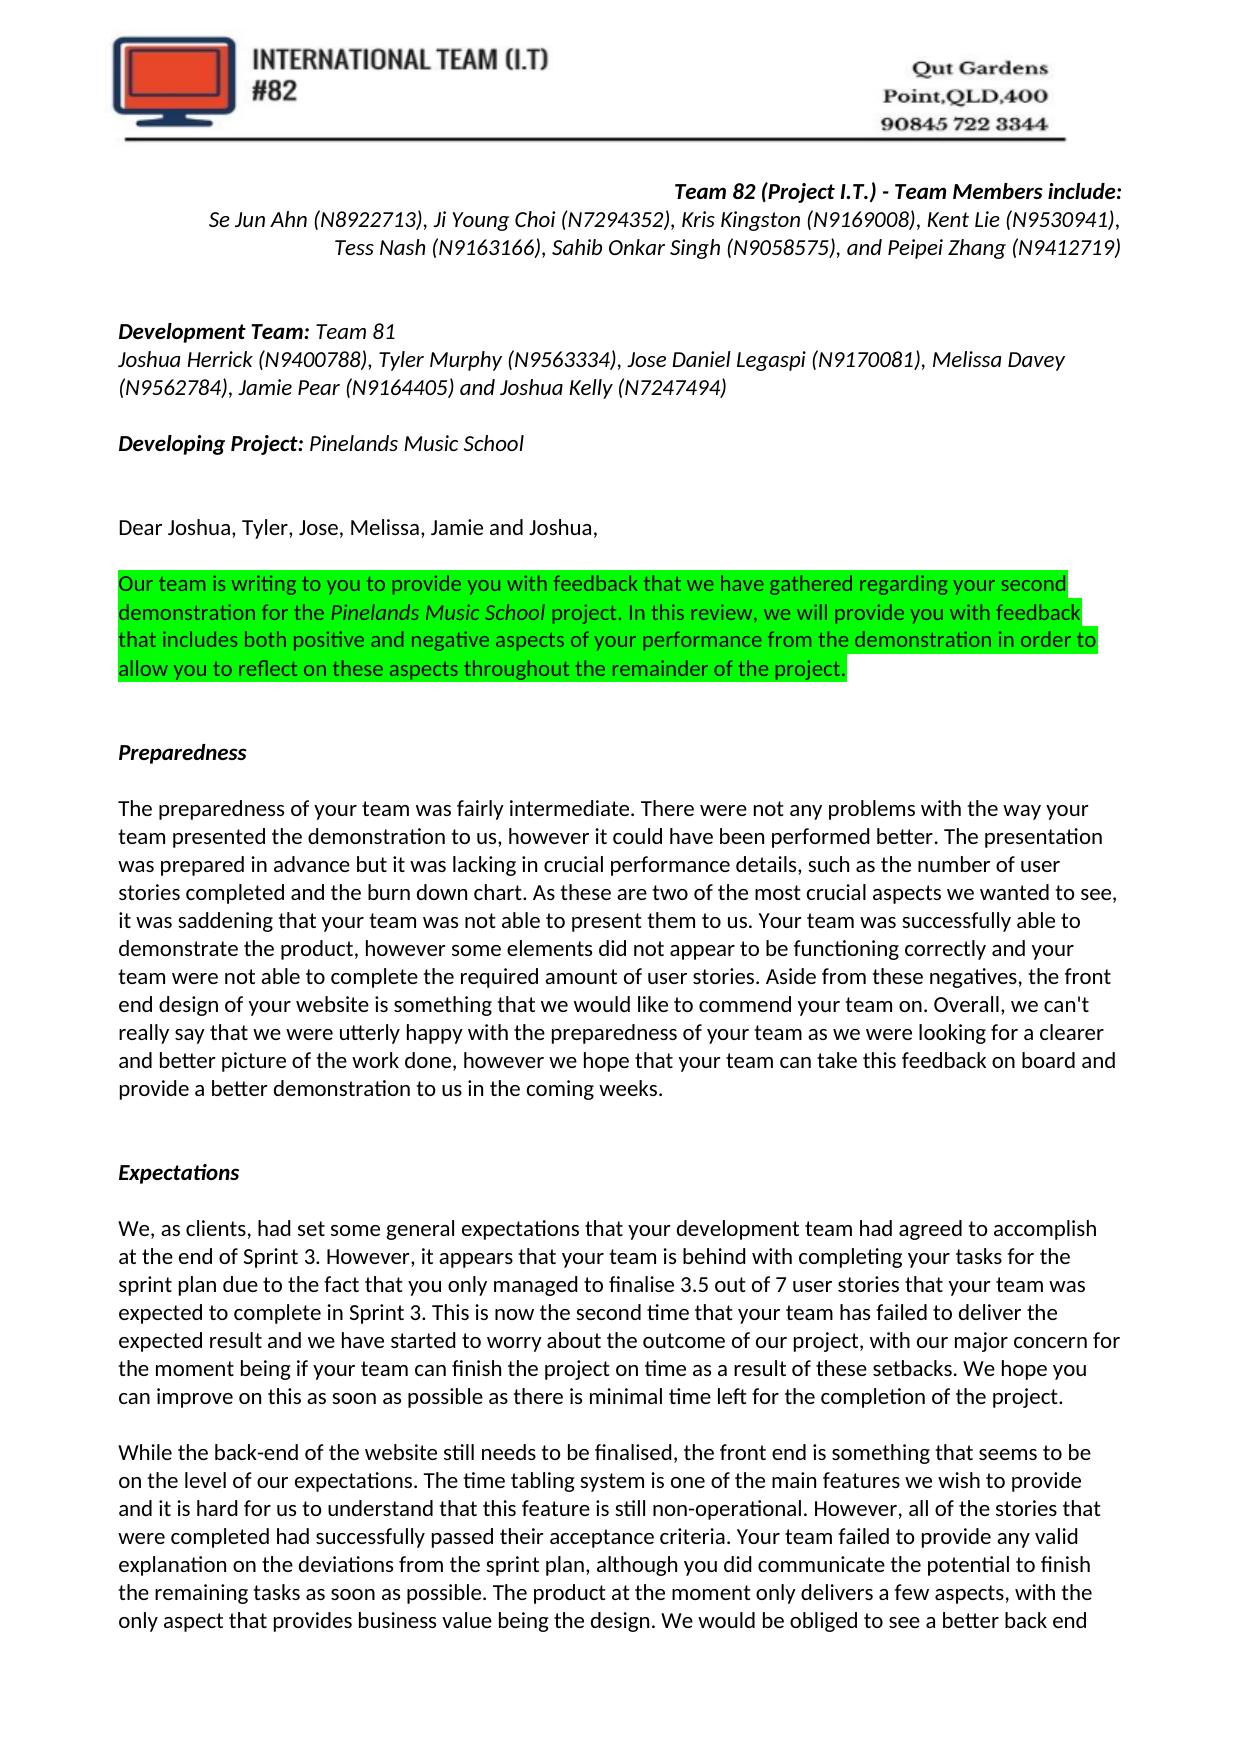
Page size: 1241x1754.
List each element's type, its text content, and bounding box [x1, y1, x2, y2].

text Our team is writing to you to provide you with feedback that we have gathered regarding your second demonstration for the Pinelands Music School project. In this review, we will provide you with feedback that includes both positive and negative aspects of your performance from the demonstration in order to allow you to reflect on these aspects throughout the remainder of the project. [118, 569, 1122, 682]
text Team 82 (Project I.T.) - Team Members include: [118, 177, 1122, 205]
text Se Jun Ahn (N8922713), Ji Young Choi (N7294352), Kris Kingston (N9169008), Kent Lie (N9530941), [118, 205, 1122, 233]
text (N9562784), Jamie Pear (N9164405) and Joshua Kelly (N7247494) [118, 373, 1122, 401]
picture [103, 16, 1074, 150]
text Dear Joshua, Tyler, Jose, Melissa, Jamie and Joshua, [118, 513, 1122, 542]
text Expectations [118, 1158, 1122, 1186]
text Preparedness [118, 738, 1122, 766]
text We, as clients, had set some general expectations that your development team had agreed to accomplish at the end of Sprint 3. However, it appears that your team is behind with completing your tasks for the sprint plan due to the fact that you only managed to finalise 3.5 out of 7 user stories that your team was expected to complete in Sprint 3. This is now the second time that your team has failed to deliver the expected result and we have started to worry about the outcome of our project, with our major concern for the moment being if your team can finish the project on time as a result of these setbacks. We hope you can improve on this as soon as possible as there is minimal time left for the completion of the project. [118, 1214, 1122, 1410]
text Tess Nash (N9163166), Sahib Onkar Singh (N9058575), and Peipei Zhang (N9412719) [118, 233, 1122, 261]
text The preparedness of your team was fairly intermediate. There were not any problems with the way your team presented the demonstration to us, however it could have been performed better. The presentation was prepared in advance but it was lacking in crucial performance details, such as the number of user stories completed and the burn down chart. As these are two of the most crucial aspects we wanted to see, it was saddening that your team was not able to present them to us. Your team was successfully able to demonstrate the product, however some elements did not appear to be functioning correctly and your team were not able to complete the required amount of user stories. Aside from these negatives, the front end design of your website is something that we would like to commend your team on. Overall, we can't really say that we were utterly happy with the preparedness of your team as we were looking for a clearer and better picture of the work done, however we hope that your team can take this feedback on board and provide a better demonstration to us in the coming weeks. [118, 794, 1122, 1102]
text Developing Project: Pinelands Music School [118, 429, 1122, 457]
text Development Team: Team 81 [118, 317, 1122, 345]
text Joshua Herrick (N9400788), Tyler Murphy (N9563334), Jose Daniel Legaspi (N9170081), Melissa Davey [118, 345, 1122, 373]
